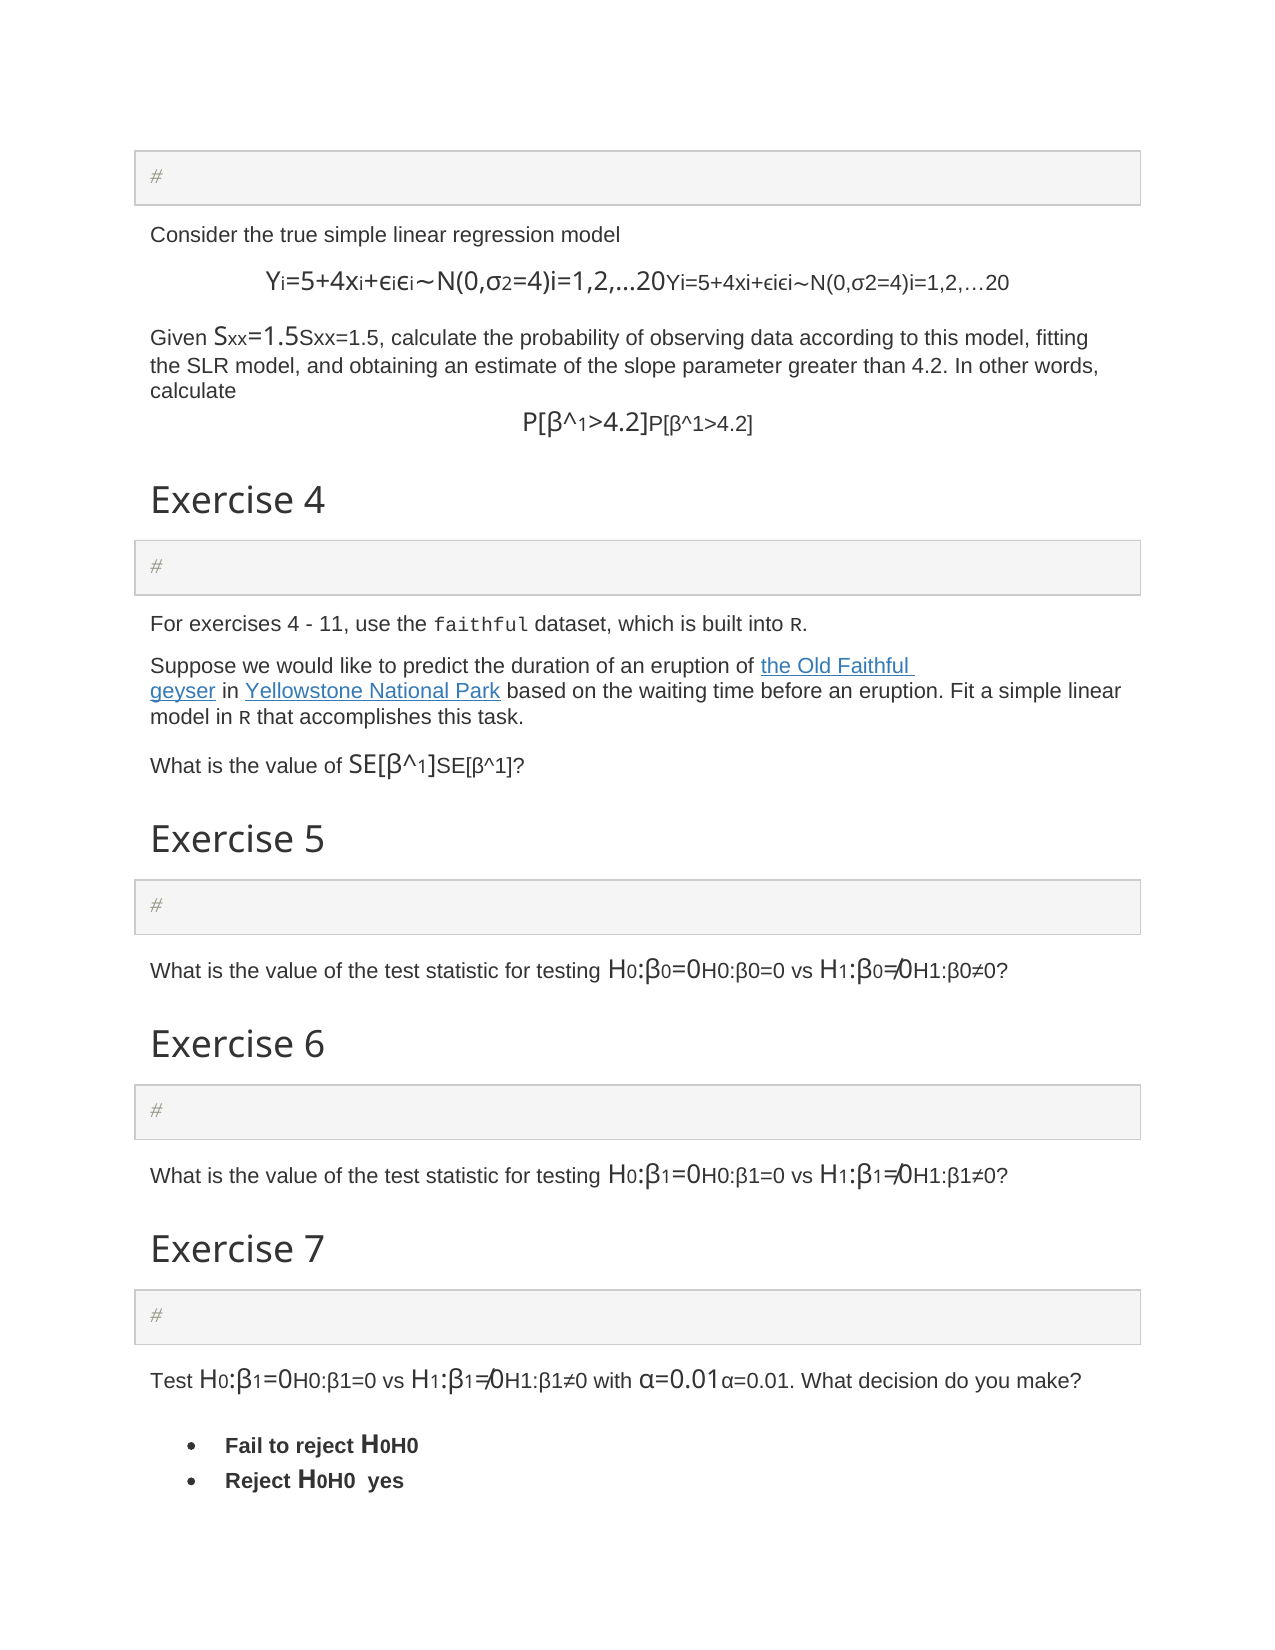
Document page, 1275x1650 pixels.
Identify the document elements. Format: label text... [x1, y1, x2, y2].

text Yi=5+4xi+ϵiϵi∼N(0,σ2=4)i=1,2,…20Yi=5+4xi+ϵiϵi∼N(0,σ2=4)i=1,2,…20 [150, 262, 1125, 298]
text Test H0:β1=0H0:β1=0 vs H1:β1≠0H1:β1≠0 with α=0.01α=0.01. What decision do you make? [150, 1361, 1125, 1396]
text Given Sxx=1.5Sxx=1.5, calculate the probability of observing data according to this model, fitting the SLR model, and obtaining an estimate of the slope parameter greater than 4.2. In other words, calculate [150, 317, 1125, 403]
text # [136, 541, 1140, 594]
text What is the value of the test statistic for testing H0:β0=0H0:β0=0 vs H1:β0≠0H1:β0≠0? [150, 951, 1125, 986]
text P[β^1>4.2]P[β^1>4.2] [150, 403, 1125, 439]
text What is the value of SE[β^1]SE[β^1]? [150, 746, 1125, 781]
text Suppose we would like to predict the duration of an eruption of the Old Faithful geyser in Yellowstone National Park based on the waiting time before an eruption. Fit a simple linear model in R that accomplishes this task. [150, 653, 1125, 730]
subtitle Exercise 6 [150, 1017, 1125, 1068]
text For exercises 4 - 11, use the faithful dataset, which is built into R. [150, 611, 1125, 638]
list Reject H0H0 yes [187, 1461, 1125, 1496]
text # [136, 1291, 1140, 1344]
text # [136, 152, 1140, 204]
list Fail to reject H0H0 [187, 1425, 1125, 1461]
text Consider the true simple linear regression model [150, 222, 1125, 247]
subtitle Exercise 4 [150, 473, 1125, 524]
text What is the value of the test statistic for testing H0:β1=0H0:β1=0 vs H1:β1≠0H1:β1≠0? [150, 1156, 1125, 1191]
subtitle Exercise 5 [150, 812, 1125, 863]
subtitle Exercise 7 [150, 1222, 1125, 1273]
text # [136, 881, 1140, 934]
text # [136, 1086, 1140, 1139]
